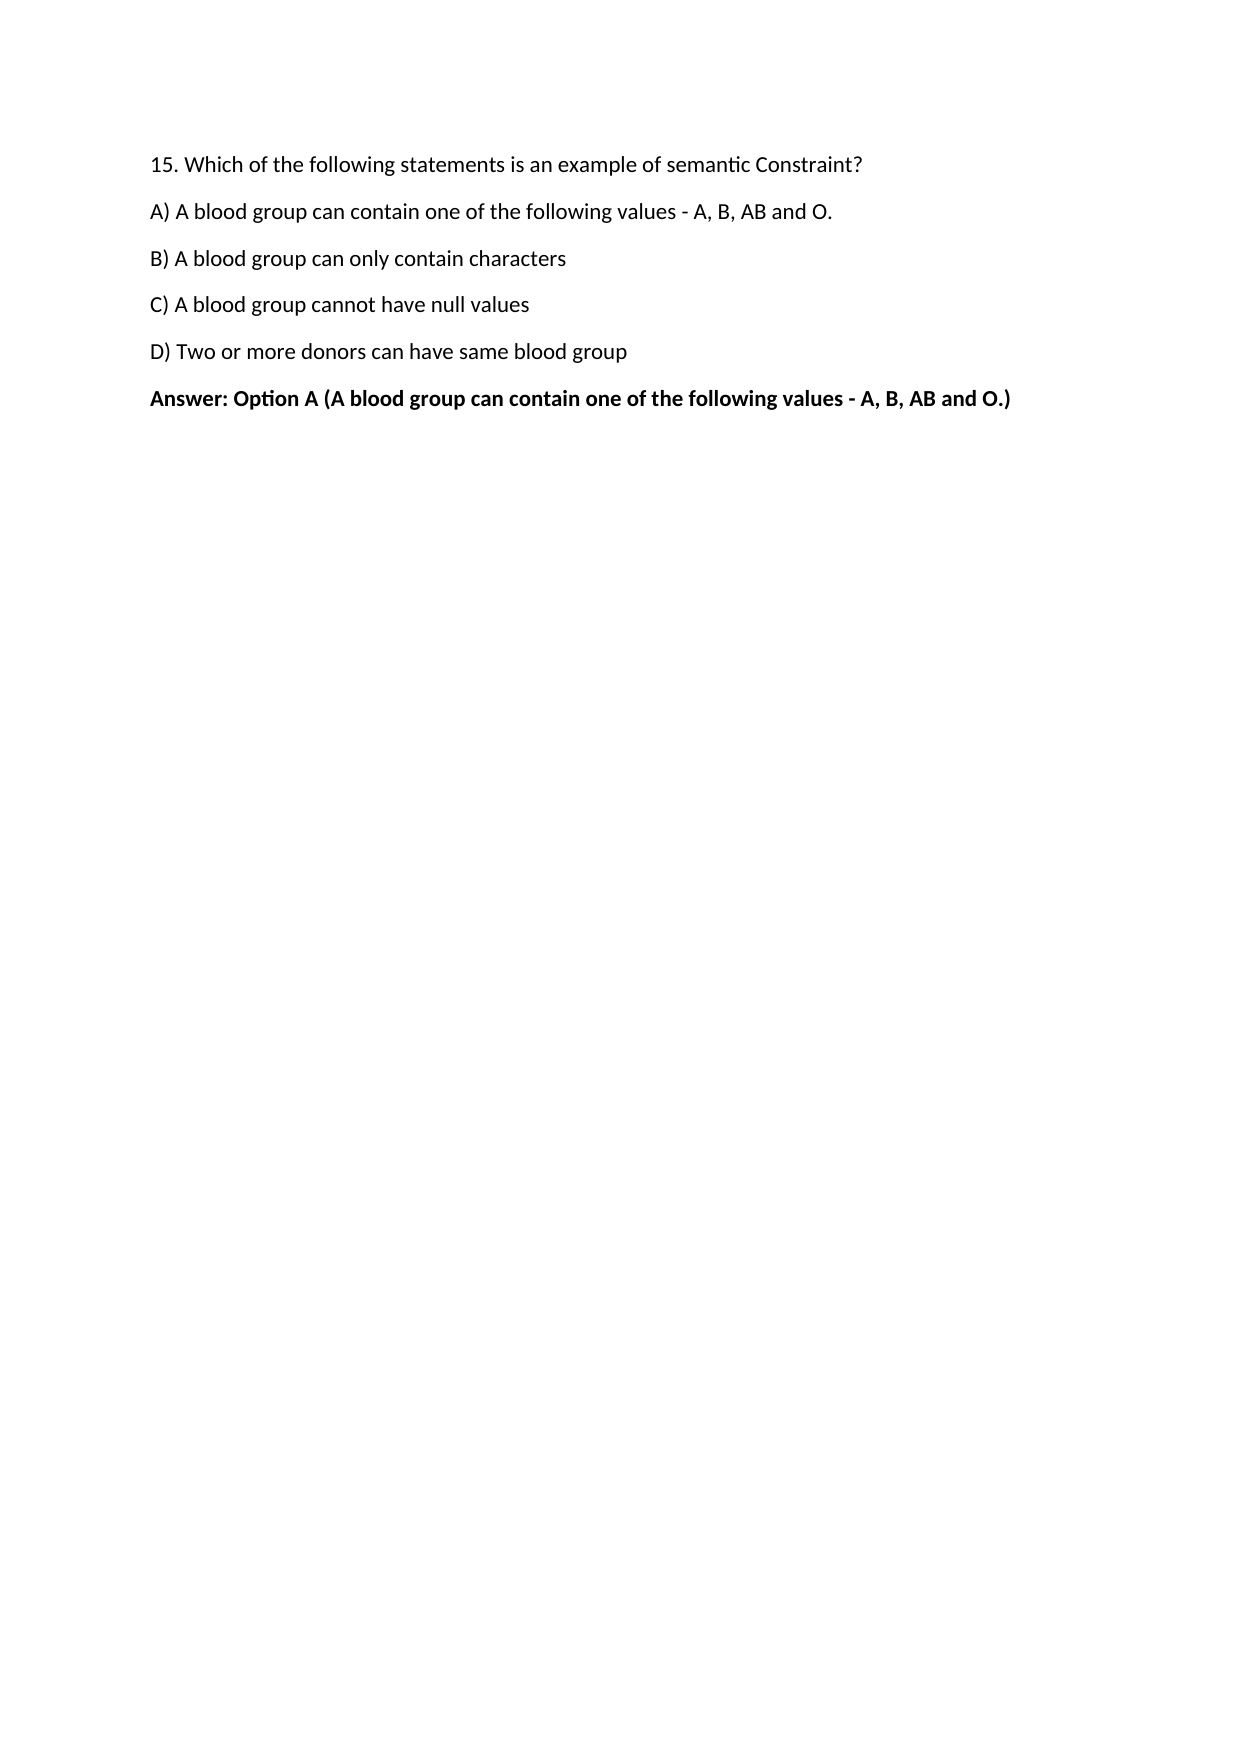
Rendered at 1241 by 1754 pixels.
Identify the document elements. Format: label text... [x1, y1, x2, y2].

text Answer: Option A (A blood group can contain one of the following values - A, B, AB and O.) [150, 384, 1090, 412]
text 15. Which of the following statements is an example of semantic Constraint? [150, 150, 1090, 178]
text C) A blood group cannot have null values [150, 291, 1090, 319]
text A) A blood group can contain one of the following values - A, B, AB and O. [150, 197, 1090, 225]
text B) A blood group can only contain characters [150, 244, 1090, 272]
text D) Two or more donors can have same blood group [150, 337, 1090, 366]
